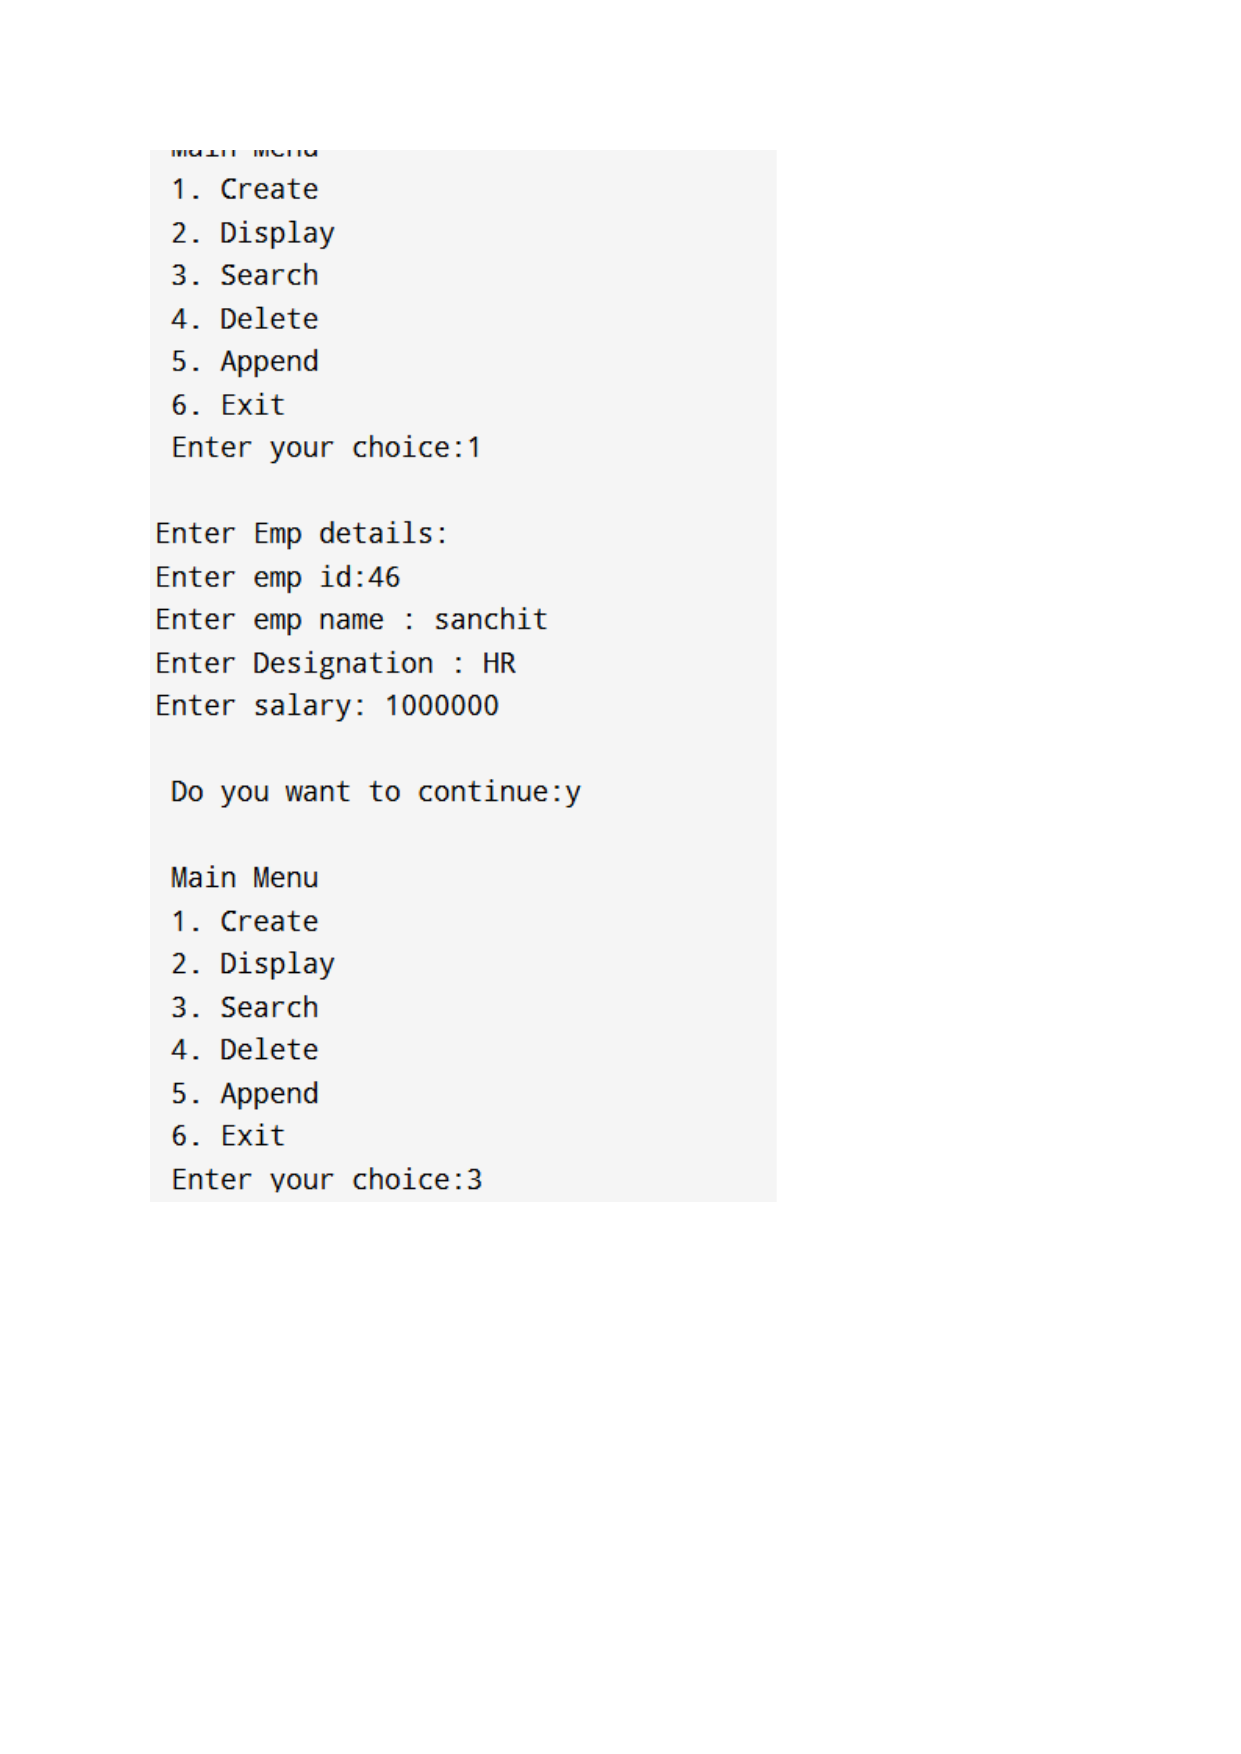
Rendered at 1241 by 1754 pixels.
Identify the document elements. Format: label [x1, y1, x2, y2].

picture [150, 150, 777, 1202]
